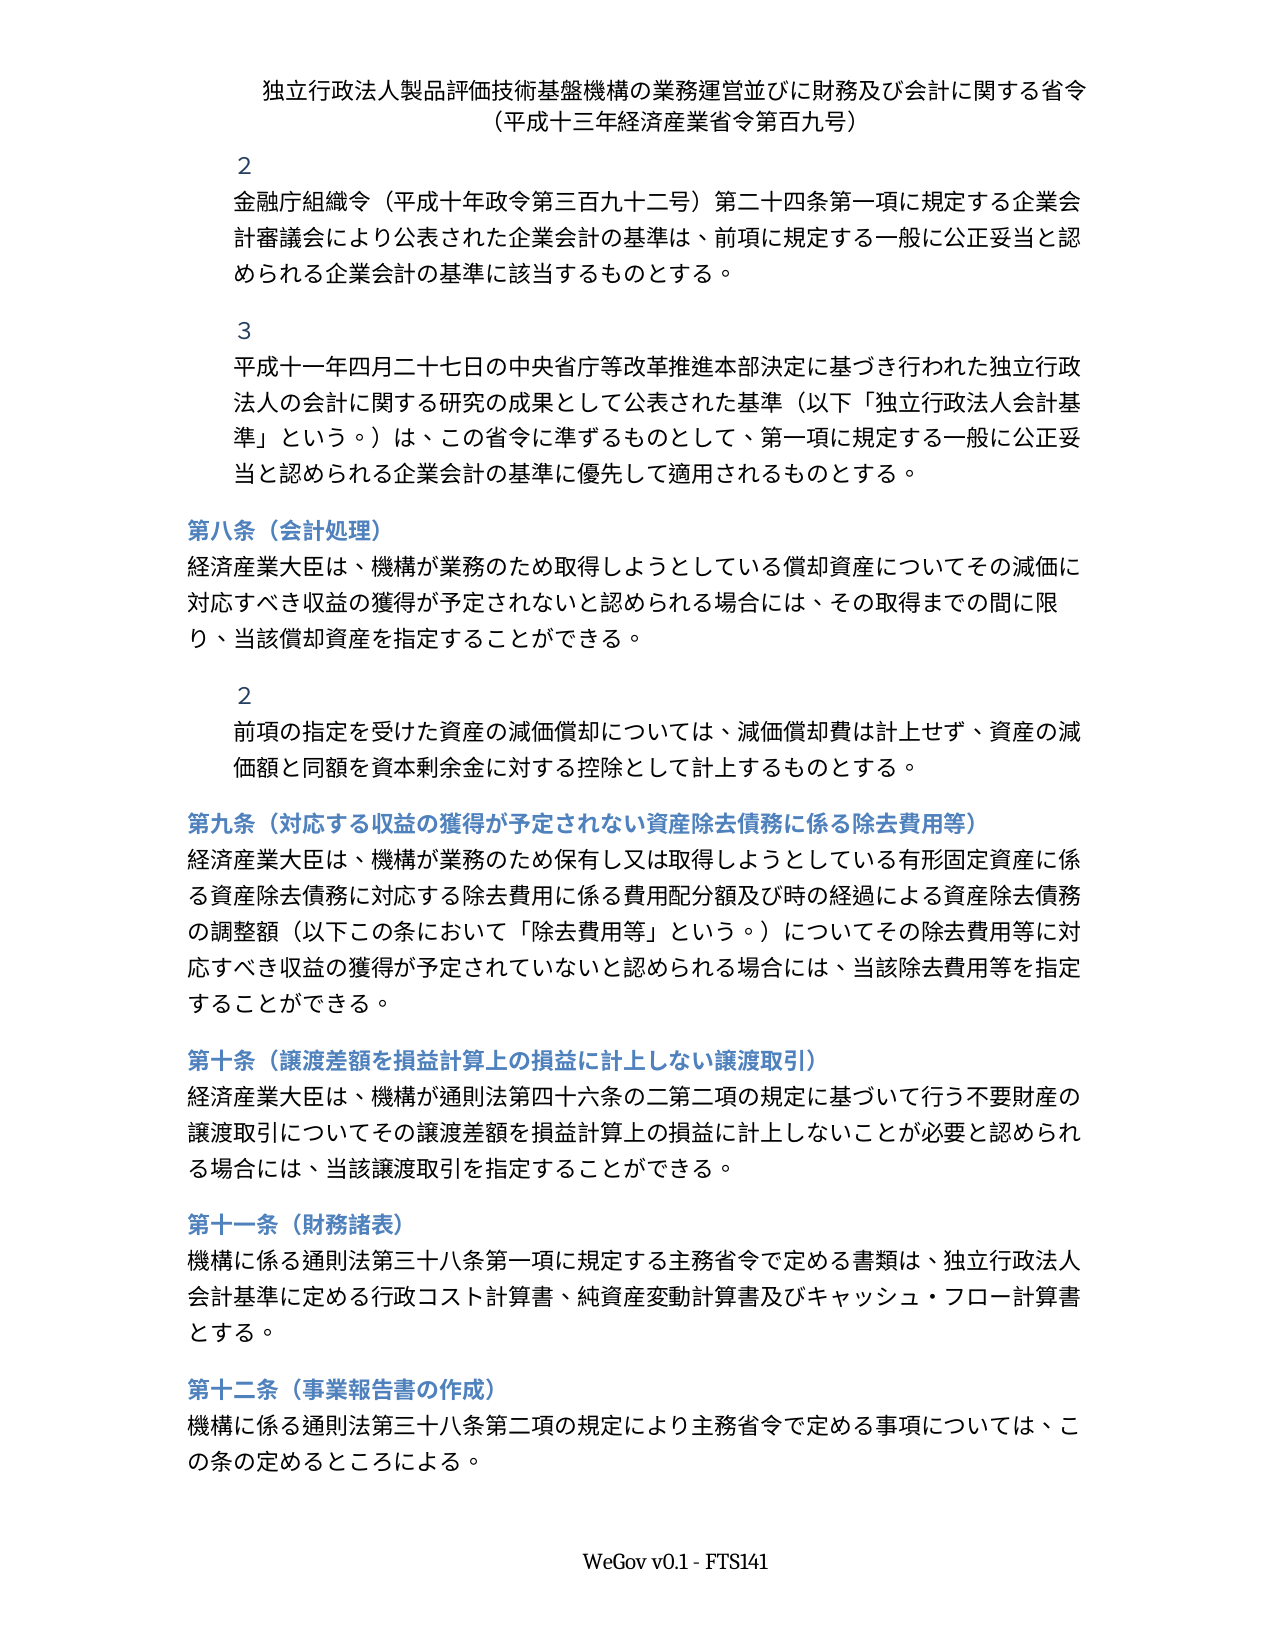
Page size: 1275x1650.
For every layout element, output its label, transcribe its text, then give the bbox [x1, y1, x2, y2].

text 経済産業大臣は、機構が業務のため保有し又は取得しようとしている有形固定資産に係る資産除去債務に対応する除去費用に係る費用配分額及び時の経過による資産除去債務の調整額（以下この条において「除去費用等」という。）についてその除去費用等に対応すべき収益の獲得が予定されていないと認められる場合には、当該除去費用等を指定することができる。 [187, 844, 1087, 1019]
text 金融庁組織令（平成十年政令第三百九十二号）第二十四条第一項に規定する企業会計審議会により公表された企業会計の基準は、前項に規定する一般に公正妥当と認められる企業会計の基準に該当するものとする。 [233, 186, 1087, 289]
subtitle ２ [233, 680, 1087, 711]
subtitle ３ [233, 314, 1087, 346]
subtitle 第十条（譲渡差額を損益計算上の損益に計上しない譲渡取引） [187, 1045, 1087, 1076]
subtitle 第十二条（事業報告書の作成） [187, 1374, 1087, 1405]
text 平成十一年四月二十七日の中央省庁等改革推進本部決定に基づき行われた独立行政法人の会計に関する研究の成果として公表された基準（以下「独立行政法人会計基準」という。）は、この省令に準ずるものとして、第一項に規定する一般に公正妥当と認められる企業会計の基準に優先して適用されるものとする。 [233, 351, 1087, 489]
text 前項の指定を受けた資産の減価償却については、減価償却費は計上せず、資産の減価額と同額を資本剰余金に対する控除として計上するものとする。 [233, 716, 1087, 783]
text 経済産業大臣は、機構が通則法第四十六条の二第二項の規定に基づいて行う不要財産の譲渡取引についてその譲渡差額を損益計算上の損益に計上しないことが必要と認められる場合には、当該譲渡取引を指定することができる。 [187, 1081, 1087, 1184]
subtitle 第八条（会計処理） [187, 515, 1087, 546]
text 機構に係る通則法第三十八条第二項の規定により主務省令で定める事項については、この条の定めるところによる。 [187, 1410, 1087, 1477]
subtitle 第九条（対応する収益の獲得が予定されない資産除去債務に係る除去費用等） [187, 808, 1087, 839]
text 経済産業大臣は、機構が業務のため取得しようとしている償却資産についてその減価に対応すべき収益の獲得が予定されないと認められる場合には、その取得までの間に限り、当該償却資産を指定することができる。 [187, 551, 1087, 654]
subtitle ２ [233, 150, 1087, 181]
subtitle 第十一条（財務諸表） [187, 1209, 1087, 1241]
text 機構に係る通則法第三十八条第一項に規定する主務省令で定める書類は、独立行政法人会計基準に定める行政コスト計算書、純資産変動計算書及びキャッシュ・フロー計算書とする。 [187, 1245, 1087, 1348]
